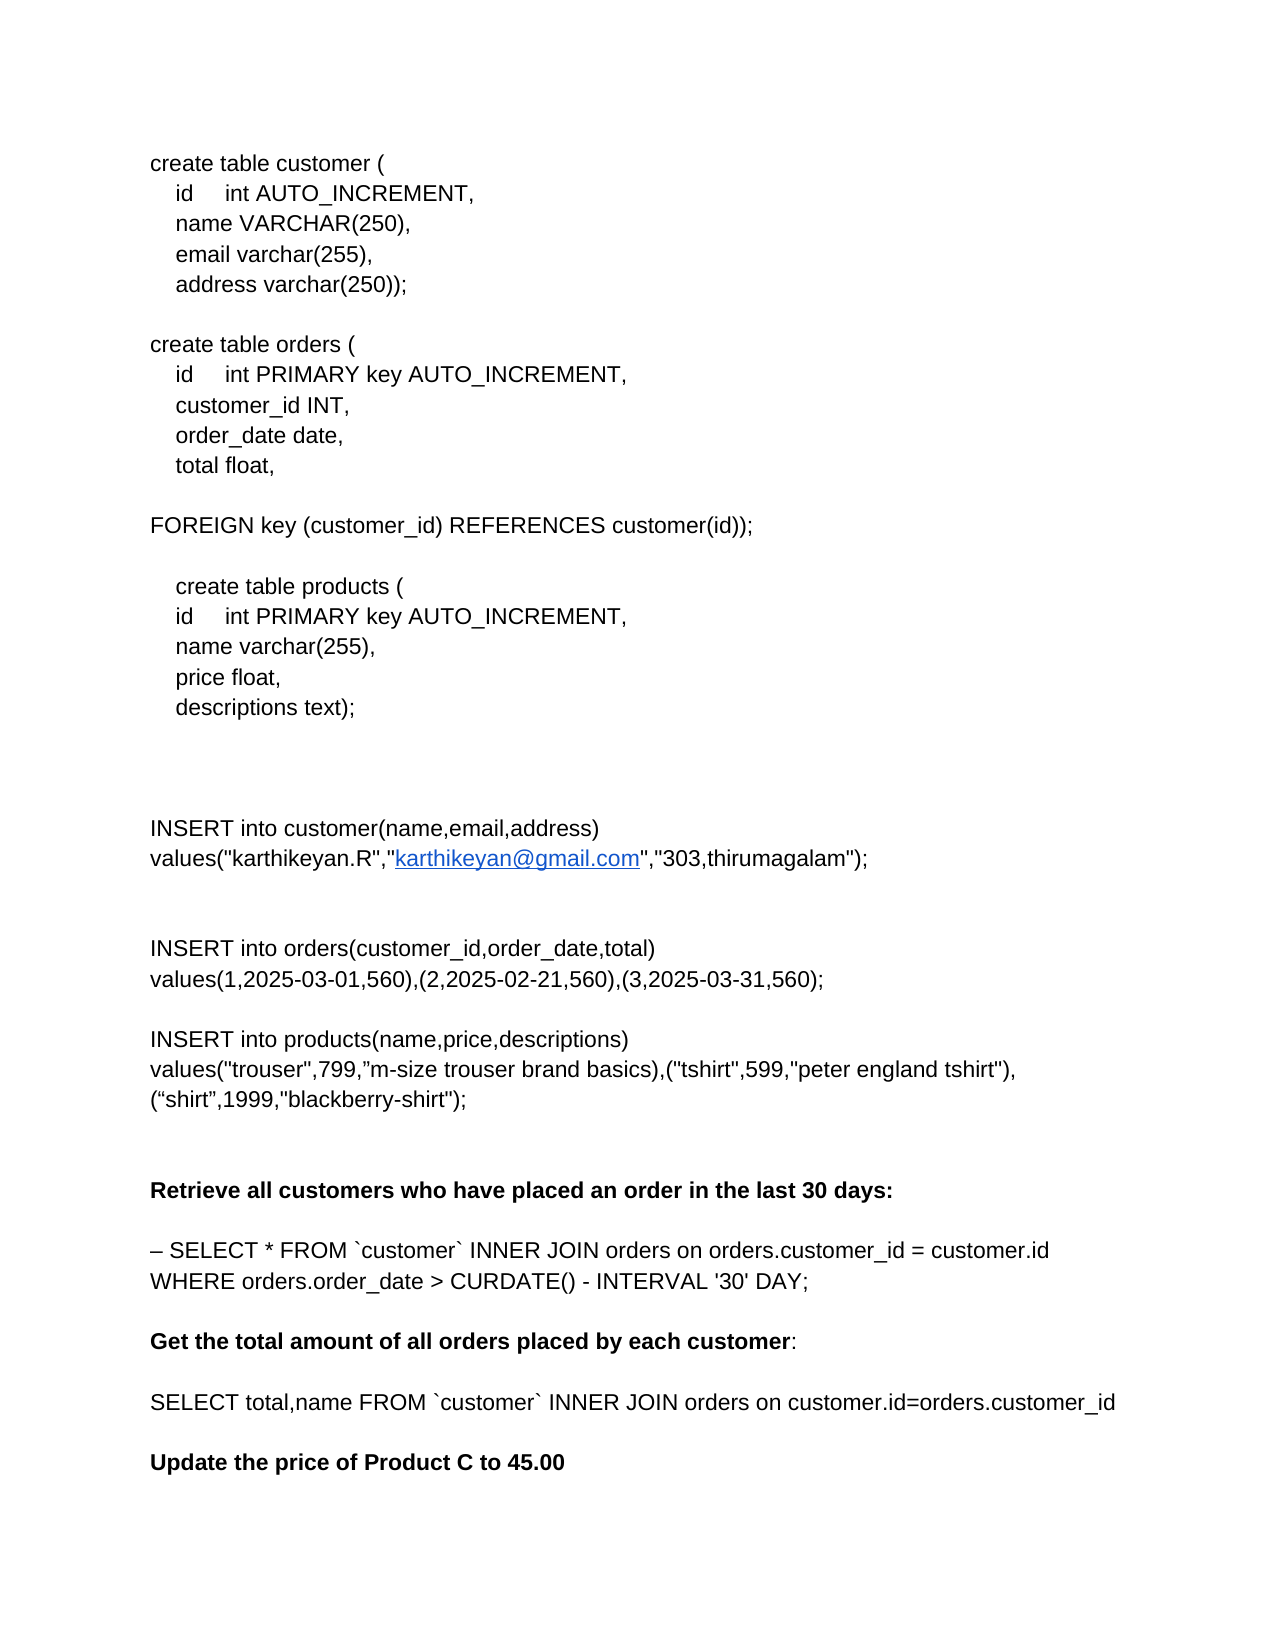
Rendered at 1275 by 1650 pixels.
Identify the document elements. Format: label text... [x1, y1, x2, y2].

text id int AUTO_INCREMENT, [150, 180, 1125, 207]
text FOREIGN key (customer_id) REFERENCES customer(id)); [150, 512, 1125, 539]
text values("karthikeyan.R","karthikeyan@gmail.com","303,thirumagalam"); [150, 845, 1125, 871]
text total float, [150, 452, 1125, 478]
text Retrieve all customers who have placed an order in the last 30 days: [150, 1177, 1125, 1203]
text id int PRIMARY key AUTO_INCREMENT, [150, 361, 1125, 388]
text create table products ( [150, 573, 1125, 599]
text Get the total amount of all orders placed by each customer: [150, 1328, 1125, 1354]
text name varchar(255), [150, 633, 1125, 660]
text create table orders ( [150, 331, 1125, 358]
text name VARCHAR(250), [150, 210, 1125, 237]
text SELECT total,name FROM `customer` INNER JOIN orders on customer.id=orders.customer_id [150, 1388, 1125, 1415]
text – SELECT * FROM `customer` INNER JOIN orders on orders.customer_id = customer.id WHERE orders.order_date > CURDATE() - INTERVAL '30' DAY; [150, 1237, 1125, 1294]
text address varchar(250)); [150, 271, 1125, 297]
text Update the price of Product C to 45.00 [150, 1449, 1125, 1475]
text INSERT into customer(name,email,address) [150, 754, 1125, 841]
text values(1,2025-03-01,560),(2,2025-02-21,560),(3,2025-03-31,560); [150, 966, 1125, 992]
text order_date date, [150, 422, 1125, 448]
text values("trouser",799,”m-size trouser brand basics),("tshirt",599,"peter england tshirt"),(“shirt”,1999,"blackberry-shirt"); [150, 1056, 1125, 1113]
text descriptions text); [150, 694, 1125, 720]
text create table customer ( [150, 150, 1125, 176]
text INSERT into products(name,price,descriptions) [150, 1026, 1125, 1052]
text email varchar(255), [150, 241, 1125, 267]
text customer_id INT, [150, 392, 1125, 418]
text id int PRIMARY key AUTO_INCREMENT, [150, 603, 1125, 629]
text price float, [150, 663, 1125, 690]
text INSERT into orders(customer_id,order_date,total) [150, 935, 1125, 962]
